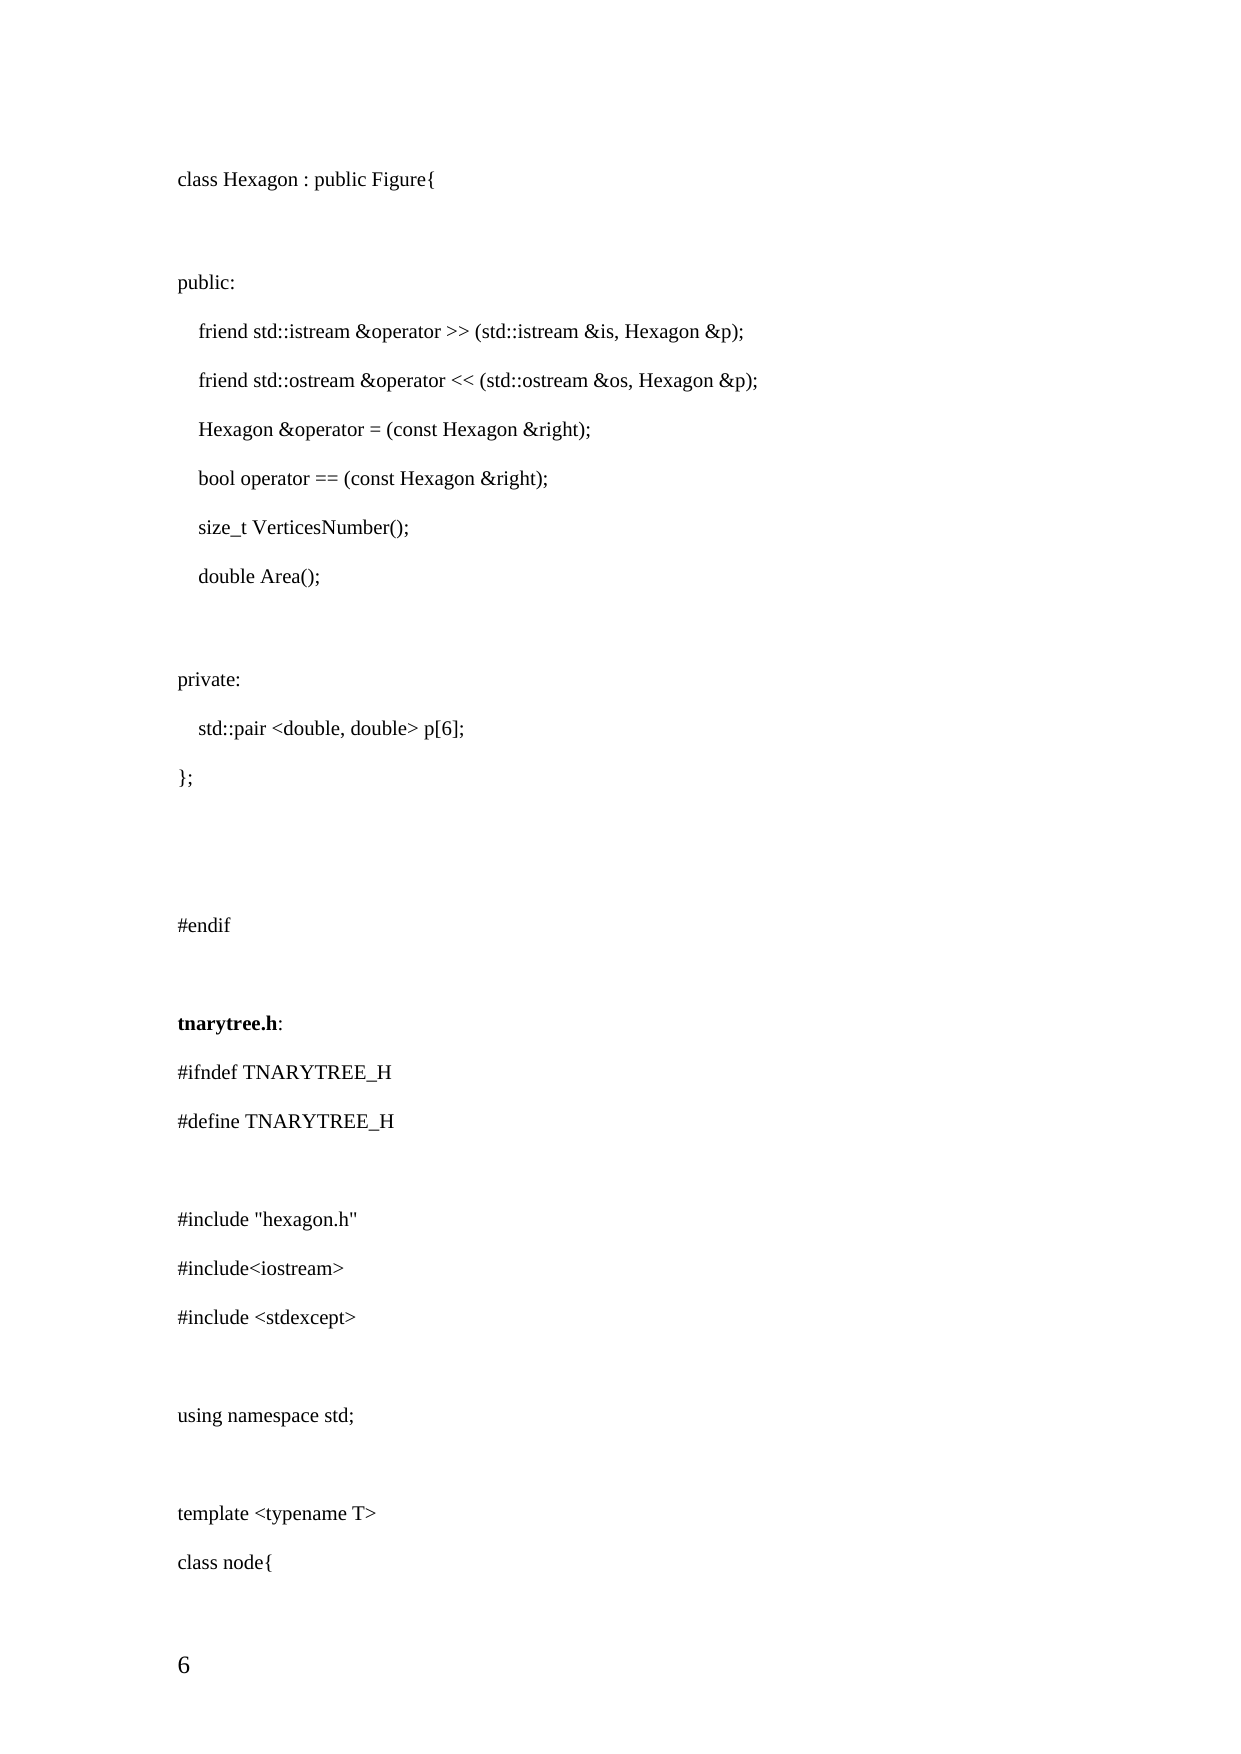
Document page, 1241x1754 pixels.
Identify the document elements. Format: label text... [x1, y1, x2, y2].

text #ifndef TNARYTREE_H [177, 1060, 1152, 1084]
text size_t VerticesNumber(); [177, 515, 1152, 539]
text friend std::ostream &operator << (std::ostream &os, Hexagon &p); [177, 368, 1152, 392]
text bool operator == (const Hexagon &right); [177, 466, 1152, 490]
text #include<iostream> [177, 1256, 1152, 1280]
text public: [177, 270, 1152, 294]
text using namespace std; [177, 1403, 1152, 1427]
text double Area(); [177, 564, 1152, 588]
text #include "hexagon.h" [177, 1207, 1152, 1231]
text #include <stdexcept> [177, 1305, 1152, 1329]
text Hexagon &operator = (const Hexagon &right); [177, 417, 1152, 441]
text std::pair <double, double> p[6]; [177, 716, 1152, 740]
text class Hexagon : public Figure{ [177, 167, 1152, 191]
text template <typename T> [177, 1501, 1152, 1525]
text class node{ [177, 1550, 1152, 1574]
text tnarytree.h: [177, 1011, 1152, 1035]
text #define TNARYTREE_H [177, 1109, 1152, 1133]
text friend std::istream &operator >> (std::istream &is, Hexagon &p); [177, 319, 1152, 343]
text }; [177, 765, 1152, 789]
text #endif [177, 912, 1152, 937]
text private: [177, 667, 1152, 691]
